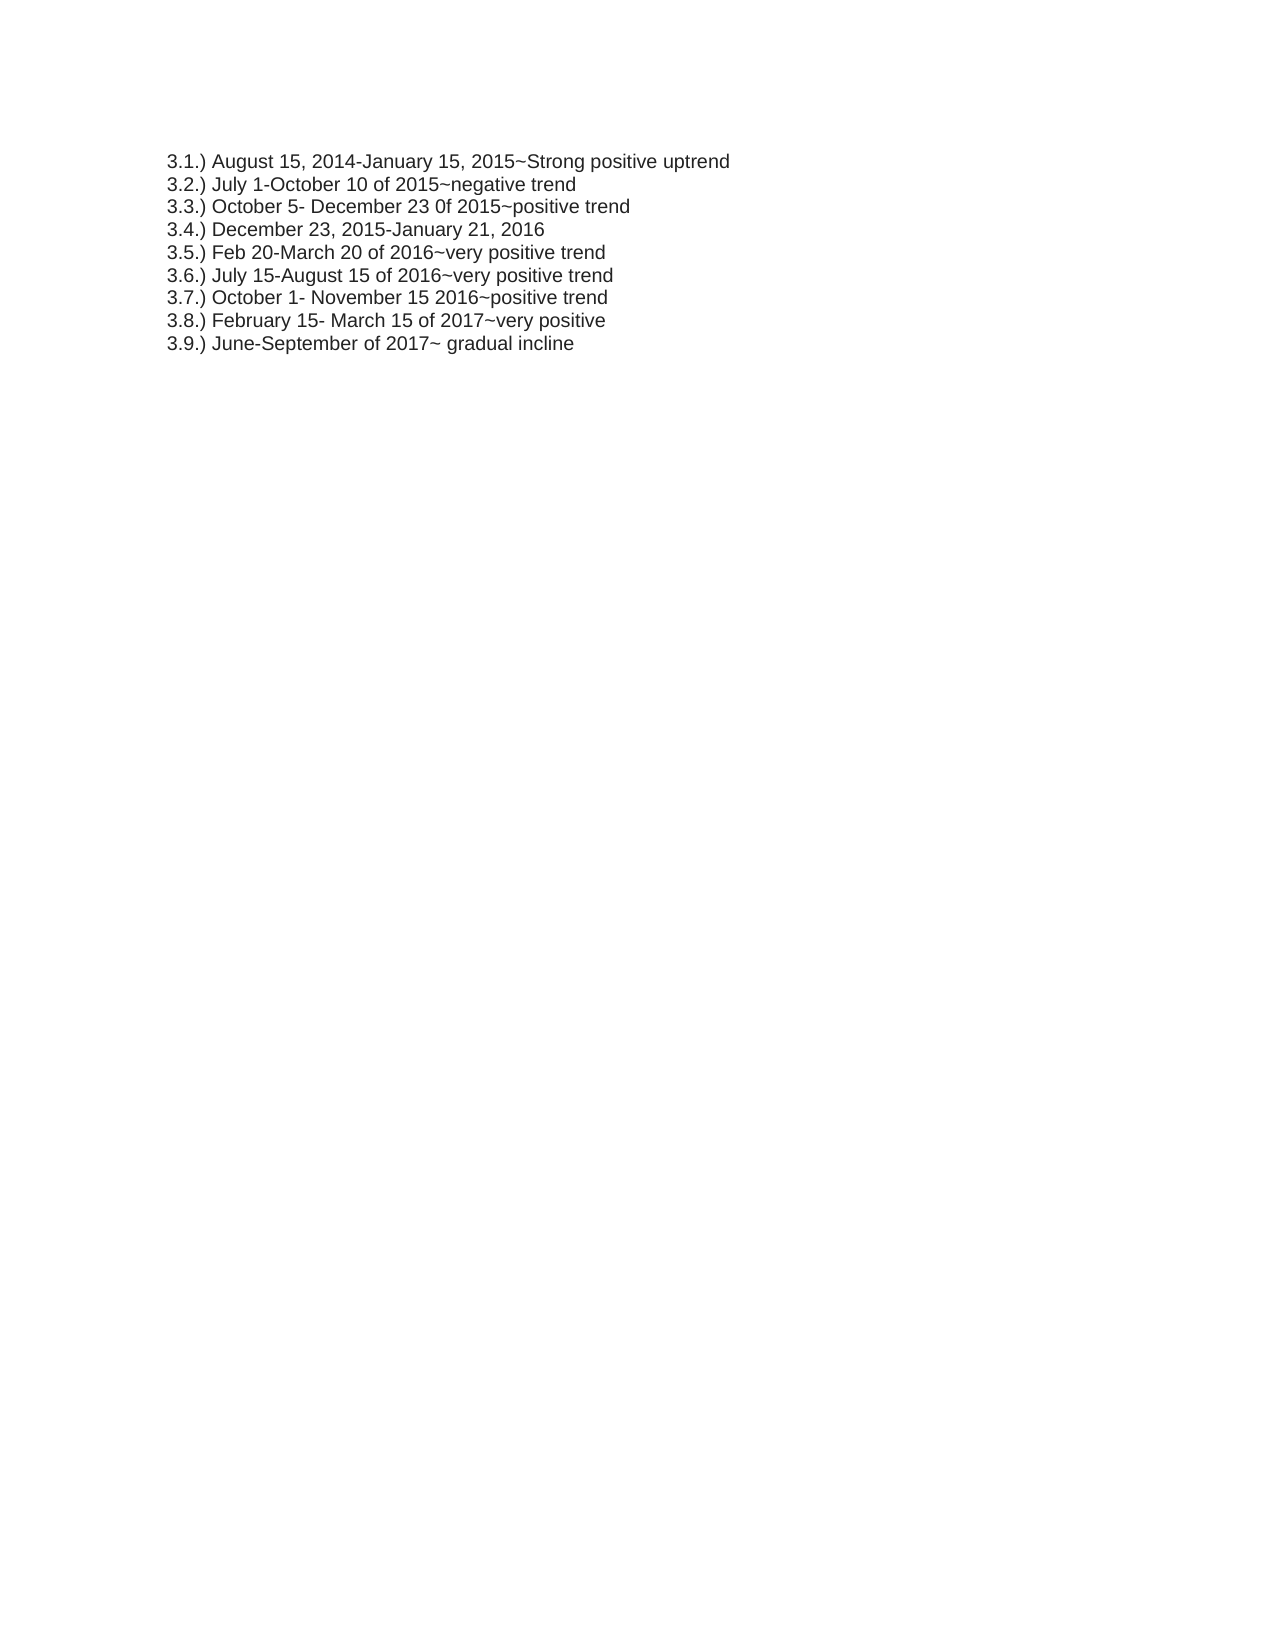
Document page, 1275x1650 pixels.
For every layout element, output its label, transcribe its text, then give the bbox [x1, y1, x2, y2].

text 3.1.) August 15, 2014-January 15, 2015~Strong positive uptrend 3.2.) July 1-October 10 of 2015~negative trend 3.3.) October 5- December 23 0f 2015~positive trend 3.4.) December 23, 2015-January 21, 2016 3.5.) Feb 20-March 20 of 2016~very positive trend 3.6.) July 15-August 15 of 2016~very positive trend 3.7.) October 1- November 15 2016~positive trend 3.8.) February 15- March 15 of 2017~very positive 3.9.) June-September of 2017~ gradual incline [150, 150, 1125, 354]
